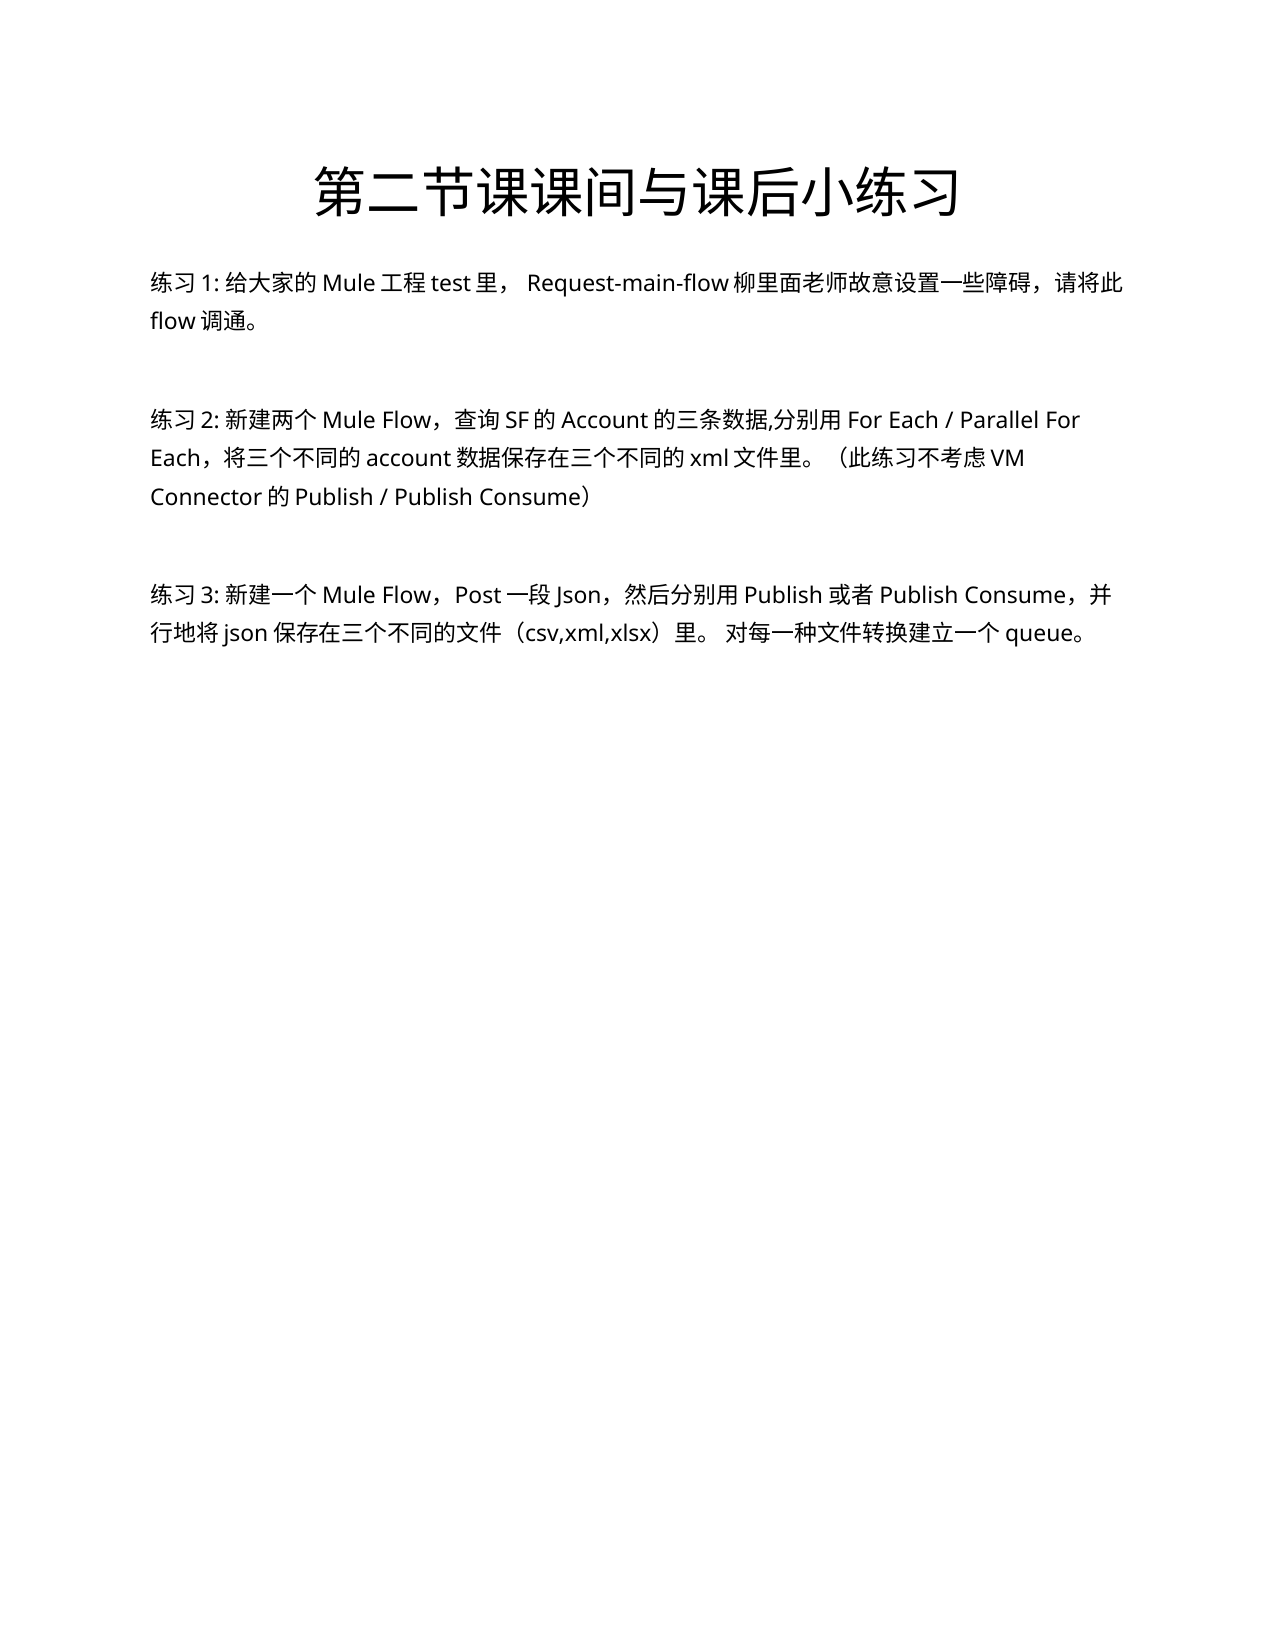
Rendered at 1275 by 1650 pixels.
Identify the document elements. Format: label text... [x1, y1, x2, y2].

text 练习2: 新建两个Mule Flow，查询SF的Account的三条数据,分别用For Each / Parallel For Each，将三个不同的account数据保存在三个不同的xml文件里。（此练习不考虑VM Connector的Publish / Publish Consume） [150, 402, 1125, 512]
title 第二节课课间与课后小练习 [150, 150, 1125, 228]
text 练习3: 新建一个Mule Flow，Post一段Json，然后分别用Publish 或者Publish Consume，并行地将json保存在三个不同的文件（csv,xml,xlsx）里。 对每一种文件转换建立一个queue。 [150, 577, 1125, 649]
text 练习1: 给大家的Mule工程test里， Request-main-flow柳里面老师故意设置一些障碍，请将此flow调通。 [150, 265, 1125, 336]
